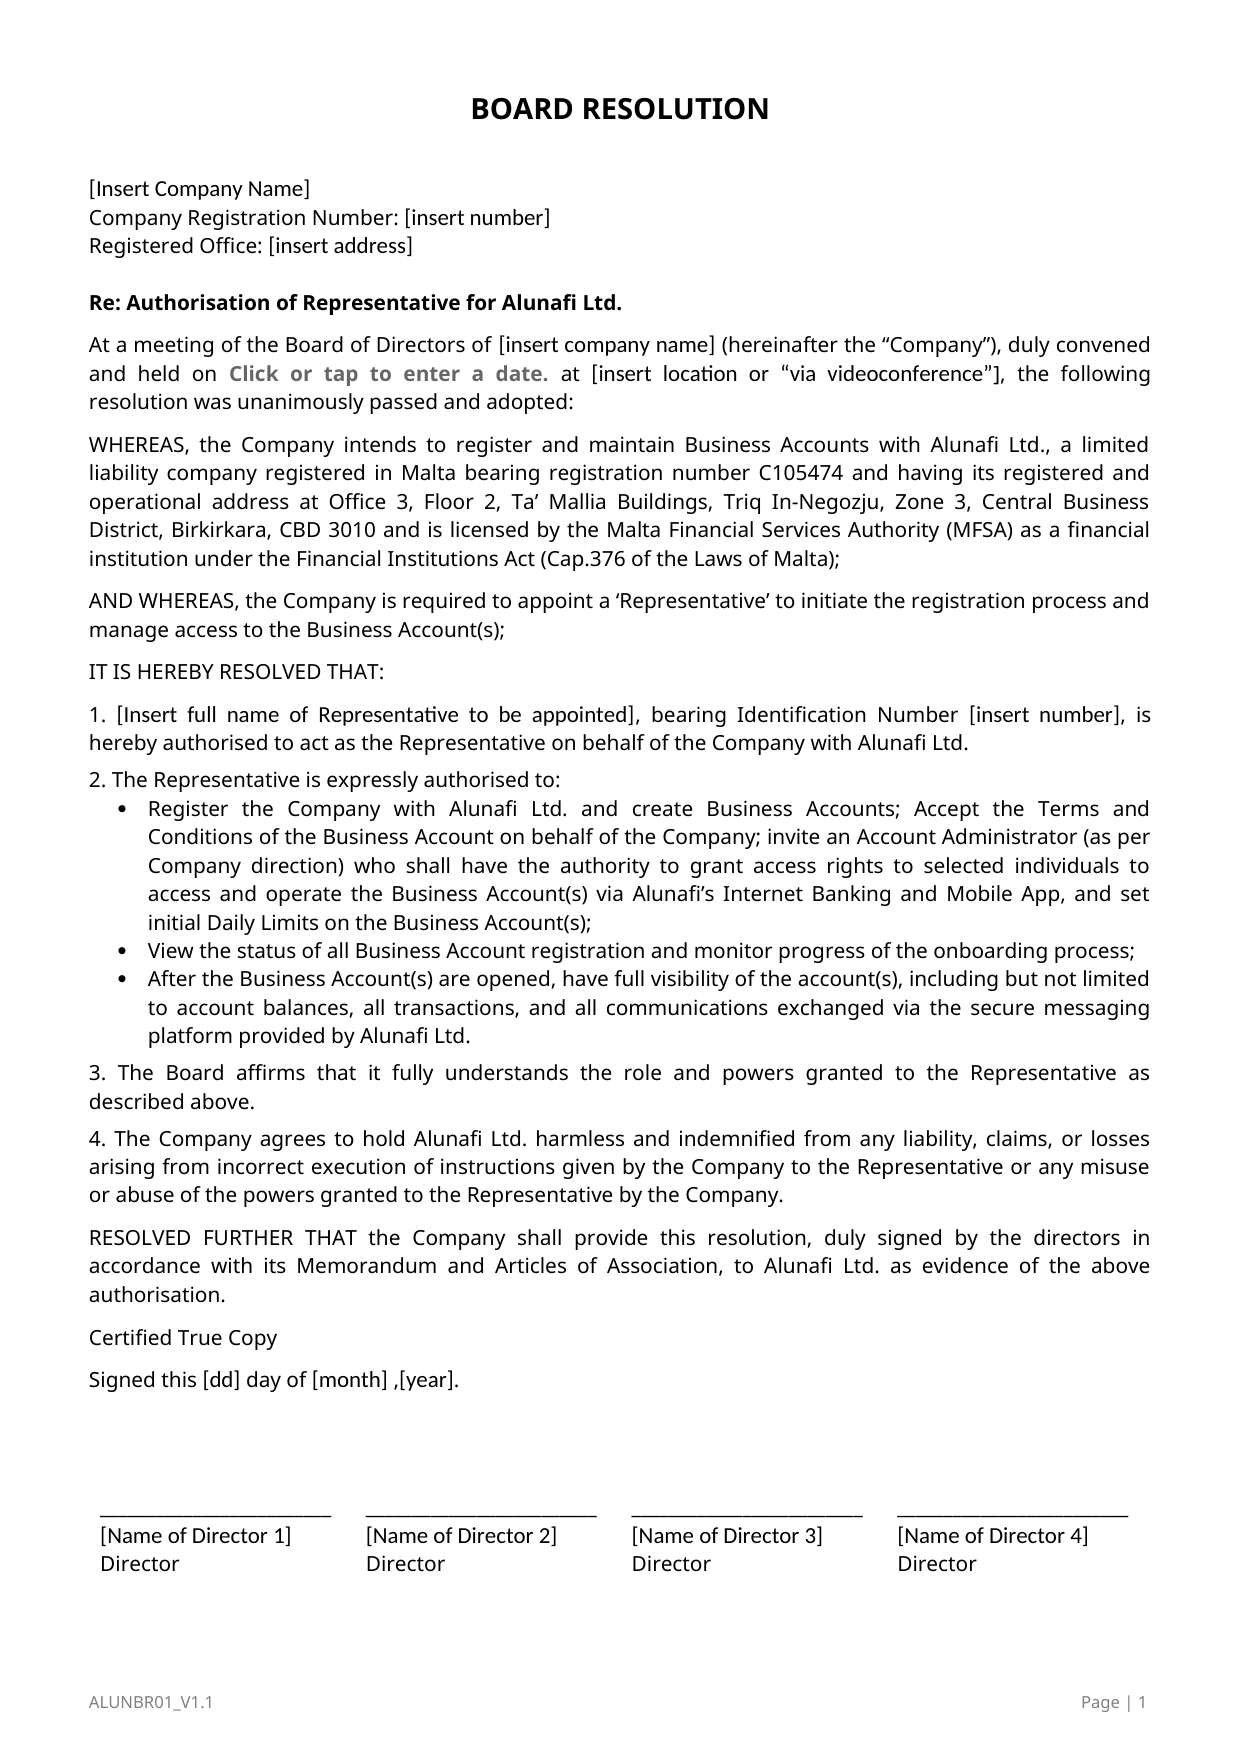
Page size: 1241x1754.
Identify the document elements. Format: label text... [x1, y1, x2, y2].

text Signed this day of ,. [89, 1365, 1152, 1394]
text Re: Authorisation of Representative for Alunafi Ltd. [89, 288, 1152, 316]
text 1. , bearing Identification Number , is hereby authorised to act as the Representative on behalf of the Company with Alunafi Ltd. [89, 686, 1152, 757]
list View the status of all Business Account registration and monitor progress of the onboarding process; [118, 936, 1152, 964]
table_header _________________________ Director [886, 1492, 1152, 1577]
text Company Registration Number: [89, 203, 1152, 231]
table_header _________________________ Director [620, 1492, 886, 1577]
text IT IS HEREBY RESOLVED THAT: [89, 643, 1152, 686]
table_header _________________________ Director [354, 1492, 620, 1577]
text Certified True Copy [89, 1308, 1152, 1351]
text 3. The Board affirms that it fully understands the role and powers granted to the Representative as described above. [89, 1050, 1152, 1115]
subtitle BOARD RESOLUTION [89, 89, 1152, 128]
list After the Business Account(s) are opened, have full visibility of the account(s), including but not limited to account balances, all transactions, and all communications exchanged via the secure messaging platform provided by Alunafi Ltd. [118, 964, 1152, 1050]
text 2. The Representative is expressly authorised to: [89, 757, 1152, 794]
table_header _________________________ Director [89, 1492, 354, 1577]
text AND WHEREAS, the Company is required to appoint a ‘Representative’ to initiate the registration process and manage access to the Business Account(s); [89, 572, 1152, 643]
text At a meeting of the Board of Directors of (hereinafter the “Company”), duly convened and held on at ], the following resolution was unanimously passed and adopted: [89, 331, 1152, 416]
text Registered Office: [89, 231, 1152, 259]
list Register the Company with Alunafi Ltd. and create Business Accounts; Accept the Terms and Conditions of the Business Account on behalf of the Company; invite an Account Administrator (as per Company direction) who shall have the authority to grant access rights to selected individuals to access and operate the Business Account(s) via Alunafi’s Internet Banking and Mobile App, and set initial Daily Limits on the Business Account(s); [118, 794, 1152, 936]
text WHEREAS, the Company intends to register and maintain Business Accounts with Alunafi Ltd., a limited liability company registered in Malta bearing registration number C105474 and having its registered and operational address at Office 3, Floor 2, Ta’ Mallia Buildings, Triq In-Negozju, Zone 3, Central Business District, Birkirkara, CBD 3010 and is licensed by the Malta Financial Services Authority (MFSA) as a financial institution under the Financial Institutions Act (Cap.376 of the Laws of Malta); [89, 416, 1152, 572]
text 4. The Company agrees to hold Alunafi Ltd. harmless and indemnified from any liability, claims, or losses arising from incorrect execution of instructions given by the Company to the Representative or any misuse or abuse of the powers granted to the Representative by the Company. [89, 1115, 1152, 1209]
text RESOLVED FURTHER THAT the Company shall provide this resolution, duly signed by the directors in accordance with its Memorandum and Articles of Association, to Alunafi Ltd. as evidence of the above authorisation. [89, 1209, 1152, 1308]
